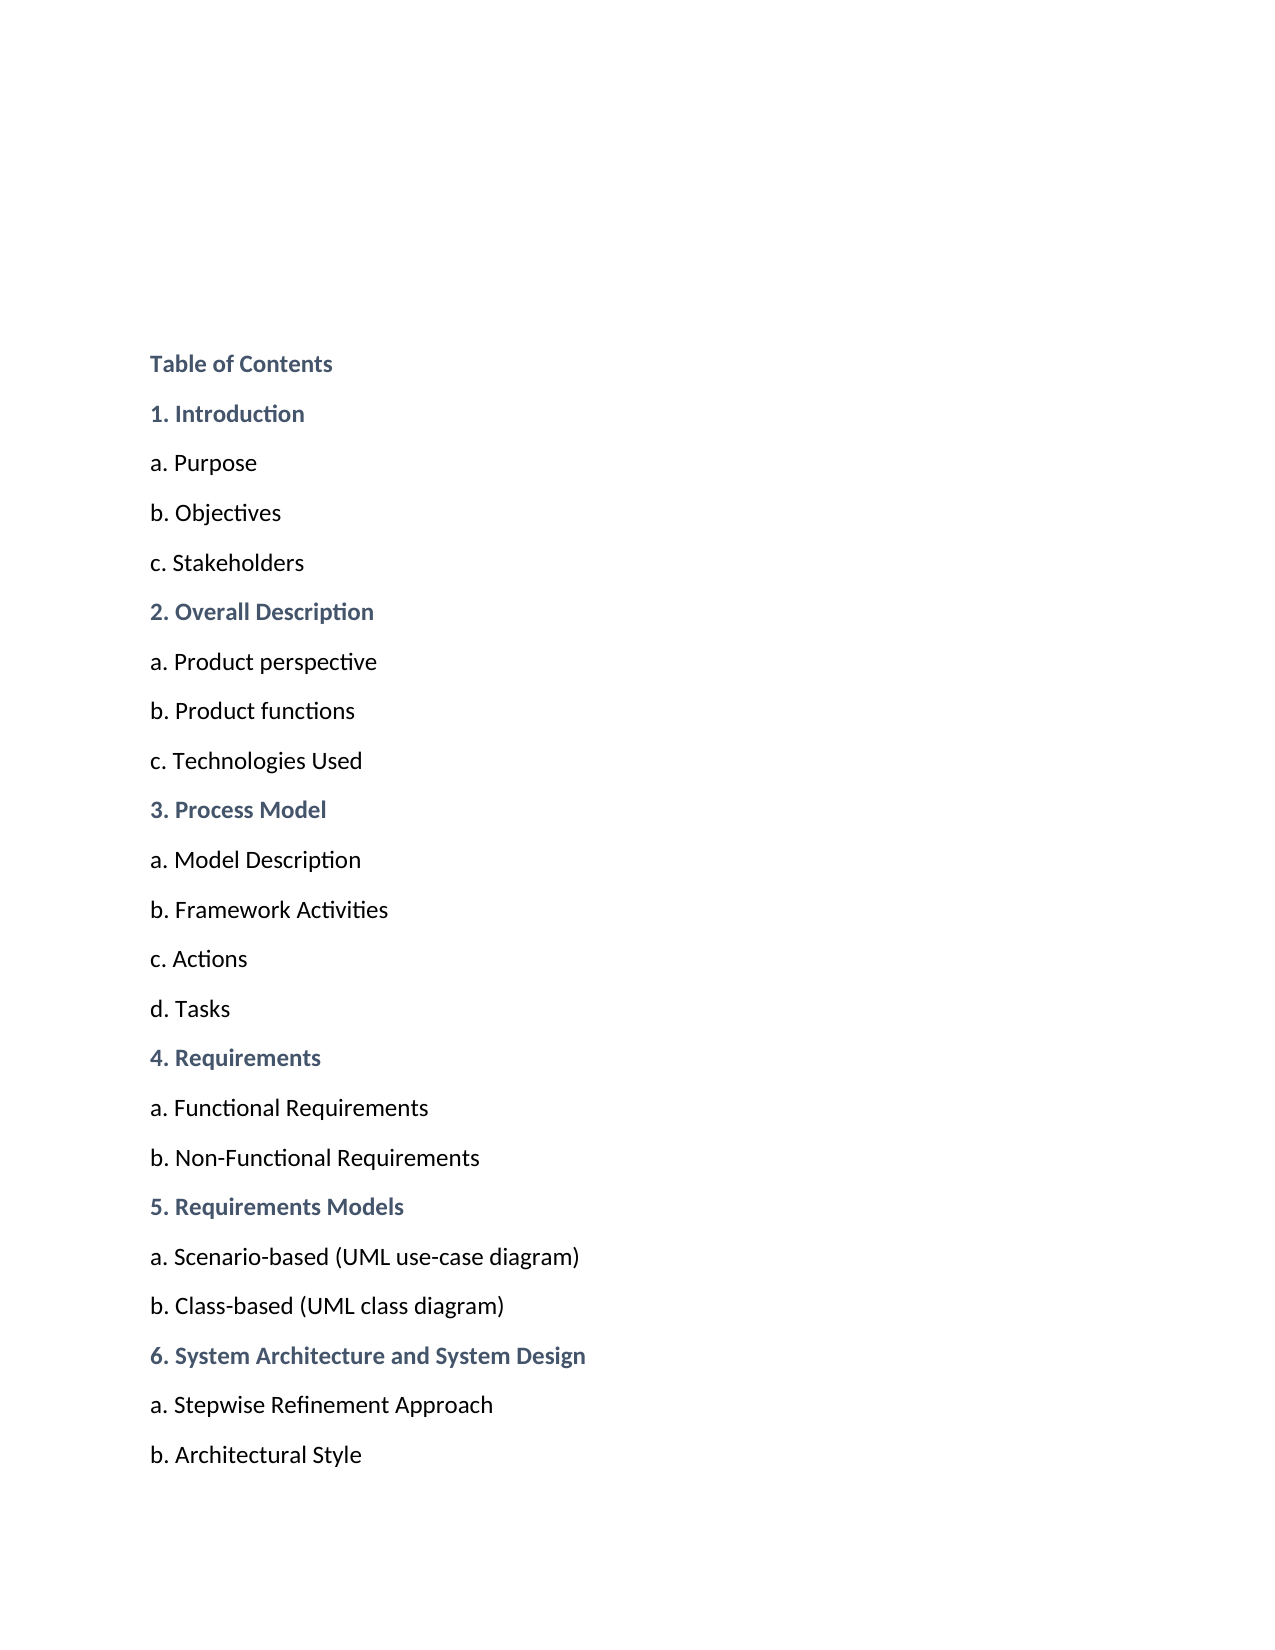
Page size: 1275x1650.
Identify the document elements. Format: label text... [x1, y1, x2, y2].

text a. Stepwise Refinement Approach [150, 1389, 1125, 1420]
text c. Actions [150, 943, 1125, 974]
text d. Tasks [150, 993, 1125, 1023]
text 2. Overall Description [150, 596, 1125, 627]
text b. Architectural Style [150, 1439, 1125, 1470]
text 5. Requirements Models [150, 1191, 1125, 1222]
text c. Stakeholders [150, 547, 1125, 577]
text Table of Contents [150, 348, 1125, 379]
text 6. System Architecture and System Design [150, 1340, 1125, 1371]
text b. Non-Functional Requirements [150, 1142, 1125, 1172]
text 4. Requirements [150, 1042, 1125, 1073]
text a. Functional Requirements [150, 1092, 1125, 1123]
text 3. Process Model [150, 794, 1125, 825]
text b. Class-based (UML class diagram) [150, 1290, 1125, 1321]
text b. Framework Activities [150, 894, 1125, 924]
text 1. Introduction [150, 398, 1125, 428]
text a. Scenario-based (UML use-case diagram) [150, 1241, 1125, 1271]
text a. Purpose [150, 447, 1125, 478]
text b. Product functions [150, 695, 1125, 726]
text a. Product perspective [150, 646, 1125, 676]
text b. Objectives [150, 497, 1125, 528]
text c. Technologies Used [150, 745, 1125, 776]
text a. Model Description [150, 844, 1125, 875]
